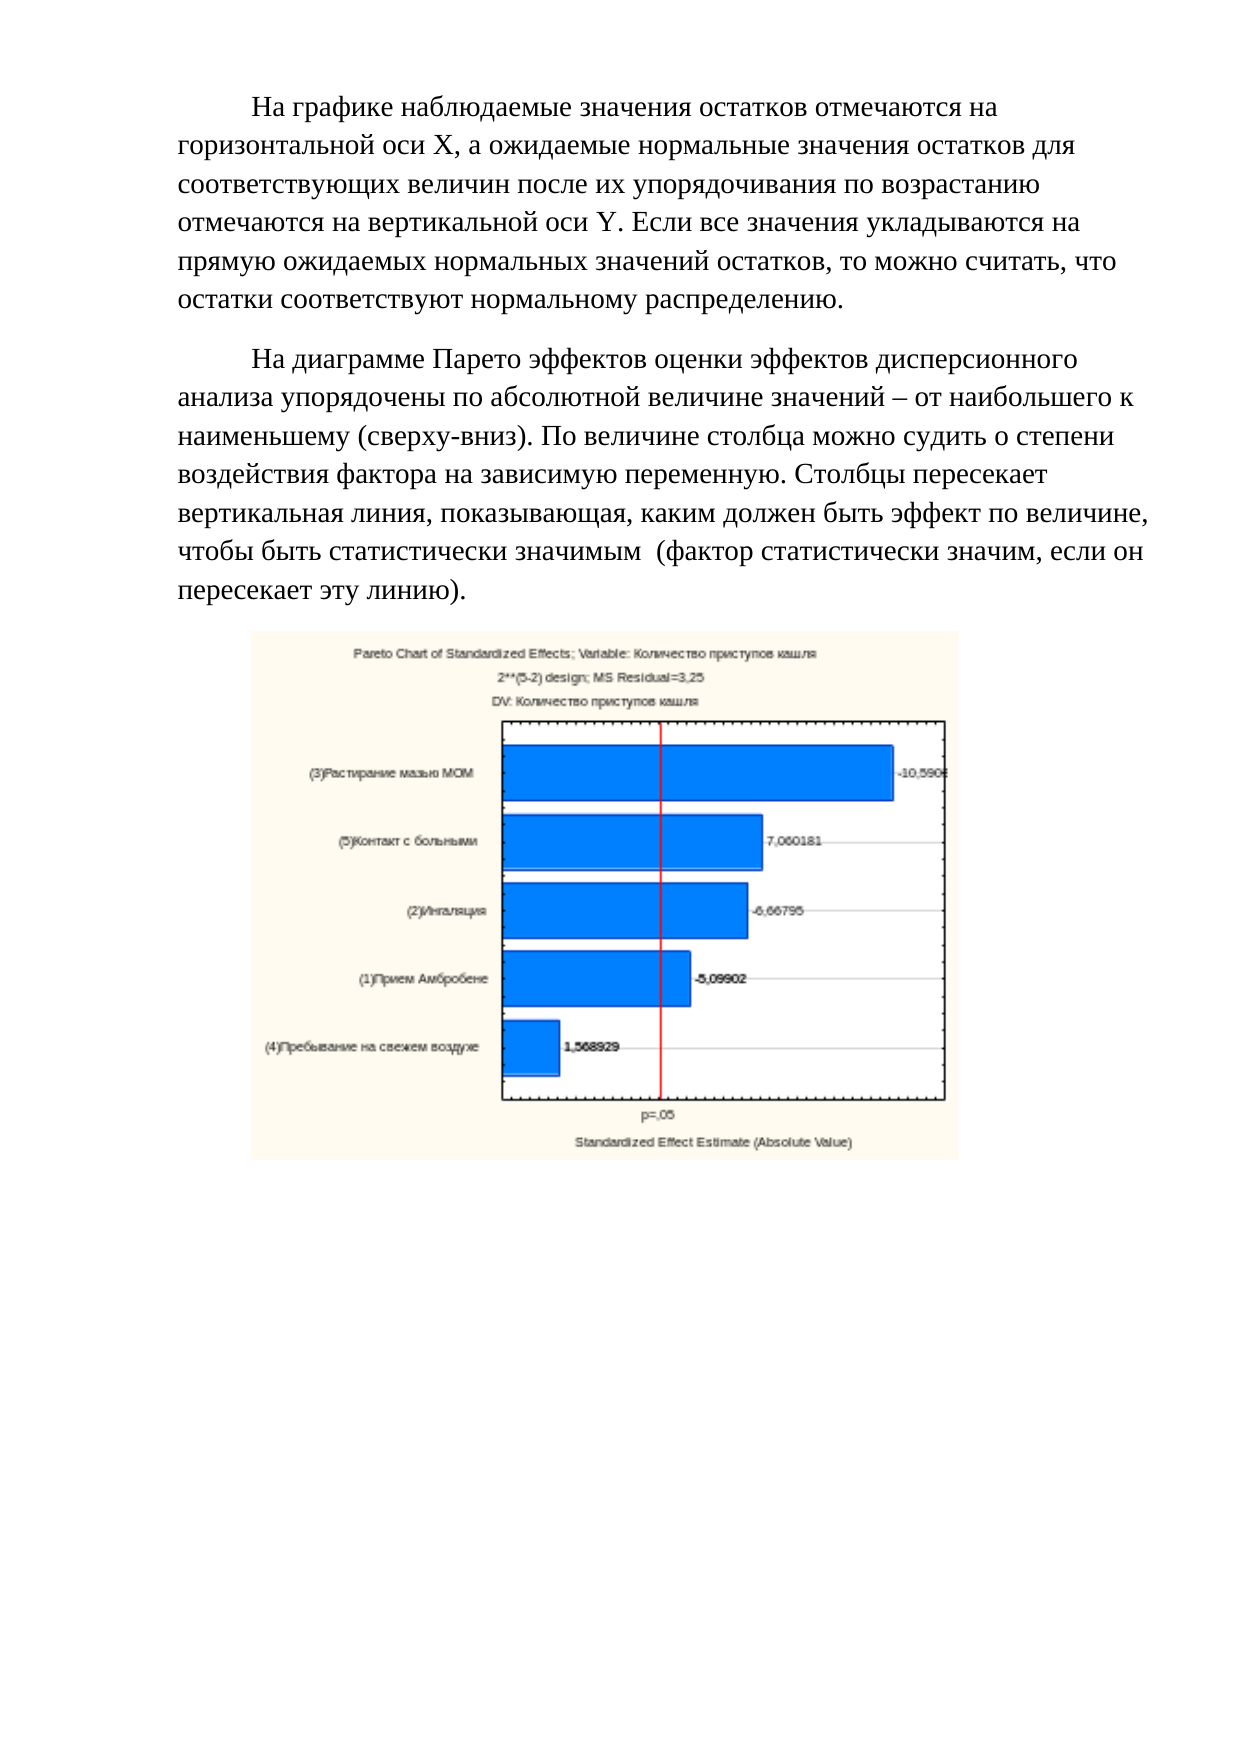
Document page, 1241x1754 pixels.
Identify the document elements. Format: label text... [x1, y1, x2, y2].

text На диаграмме Парето эффектов оценки эффектов дисперсионного анализа упорядочены по абсолютной величине значений – от наибольшего к наименьшему (сверху-вниз). По величине столбца можно судить о степени воздействия фактора на зависимую переменную. Столбцы пересекает вертикальная линия, показывающая, каким должен быть эффект по величине, чтобы быть статистически значимым (фактор статистически значим, если он пересекает эту линию). [177, 341, 1152, 606]
text На графике наблюдаемые значения остатков отмечаются на горизонтальной оси Х, а ожидаемые нормальные значения остатков для соответствующих величин после их упорядочивания по возрастанию отмечаются на вертикальной оси Y. Если все значения укладываются на прямую ожидаемых нормальных значений остатков, то можно считать, что остатки соответствуют нормальному распределению. [177, 89, 1152, 315]
